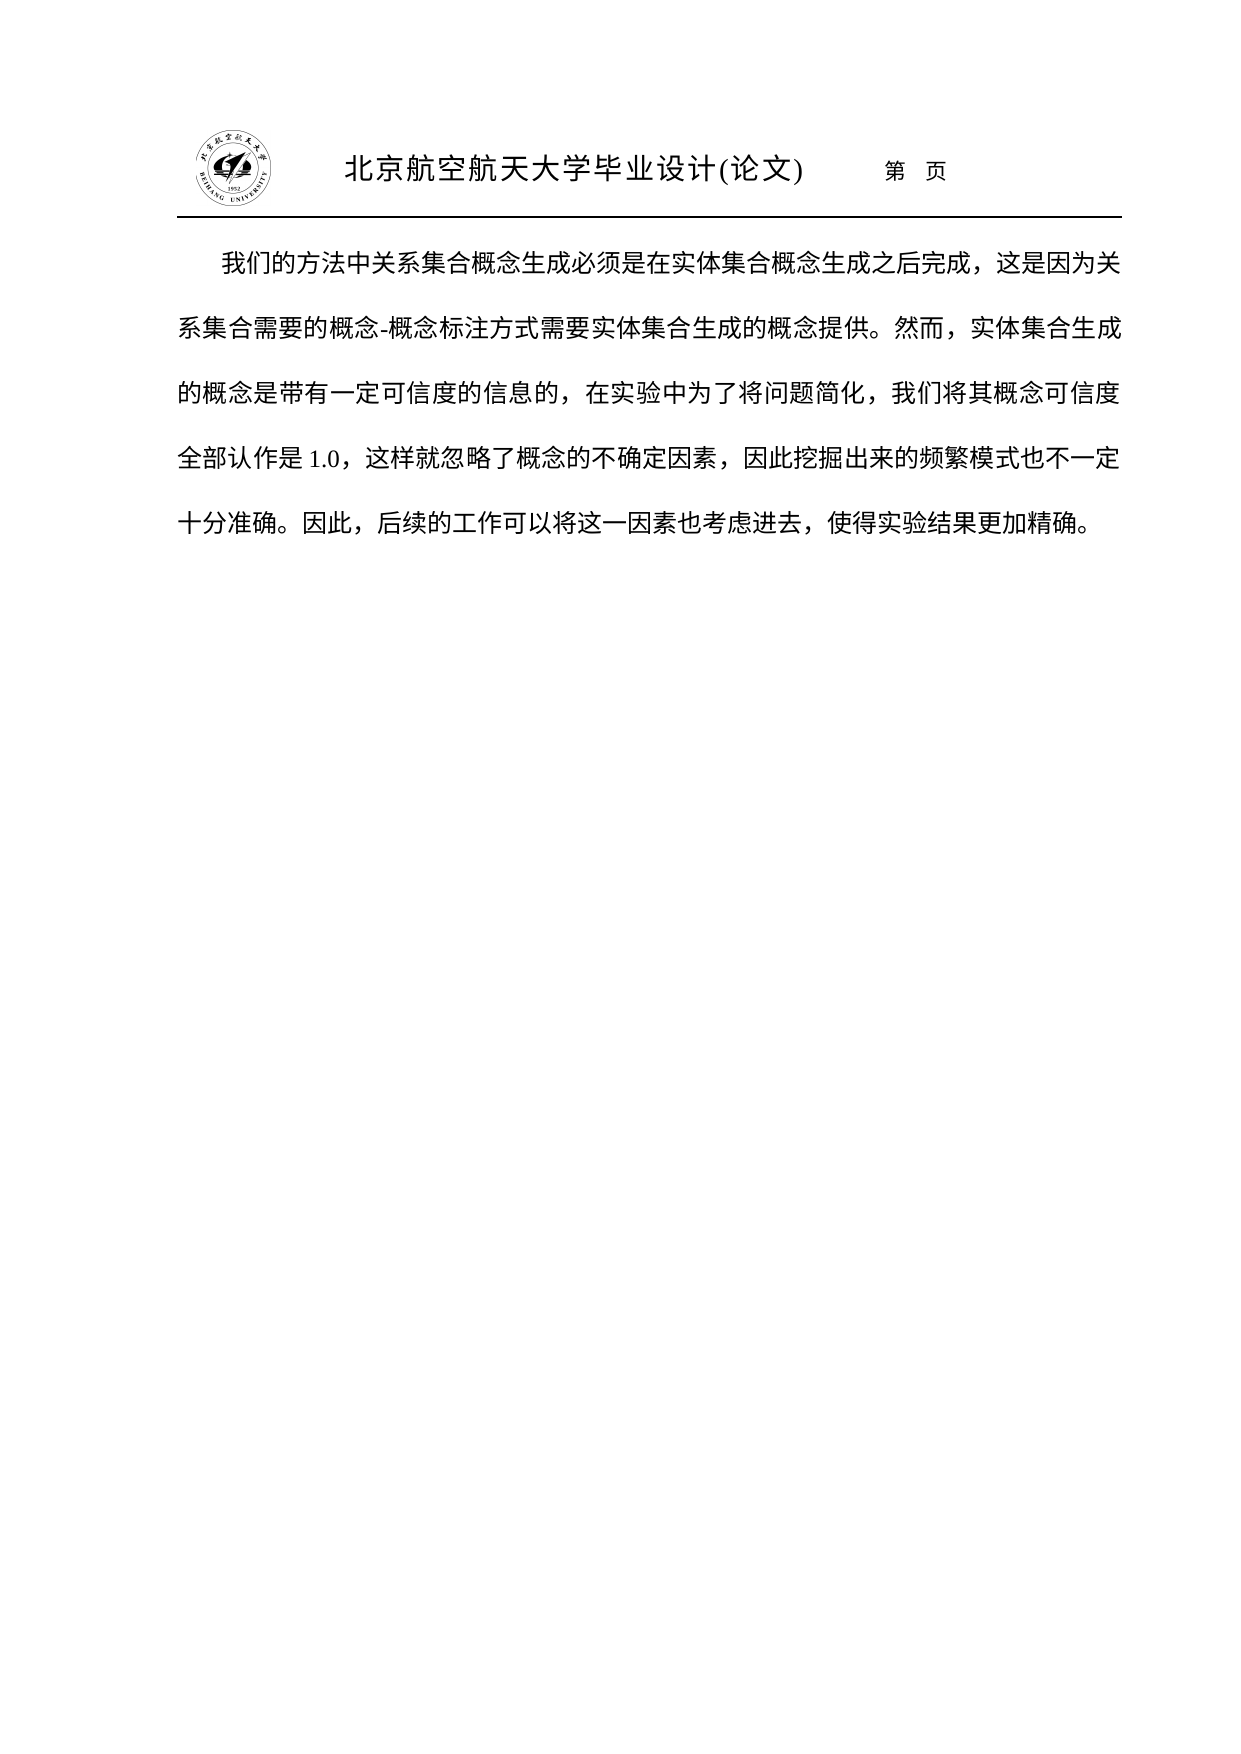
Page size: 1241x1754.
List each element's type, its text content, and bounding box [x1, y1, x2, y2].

picture [196, 130, 271, 206]
text 我们的方法中关系集合概念生成必须是在实体集合概念生成之后完成，这是因为关系集合需要的概念-概念标注方式需要实体集合生成的概念提供。然而，实体集合生成的概念是带有一定可信度的信息的，在实验中为了将问题简化，我们将其概念可信度全部认作是1.0，这样就忽略了概念的不确定因素，因此挖掘出来的频繁模式也不一定十分准确。因此，后续的工作可以将这一因素也考虑进去，使得实验结果更加精确。 [177, 229, 1122, 554]
